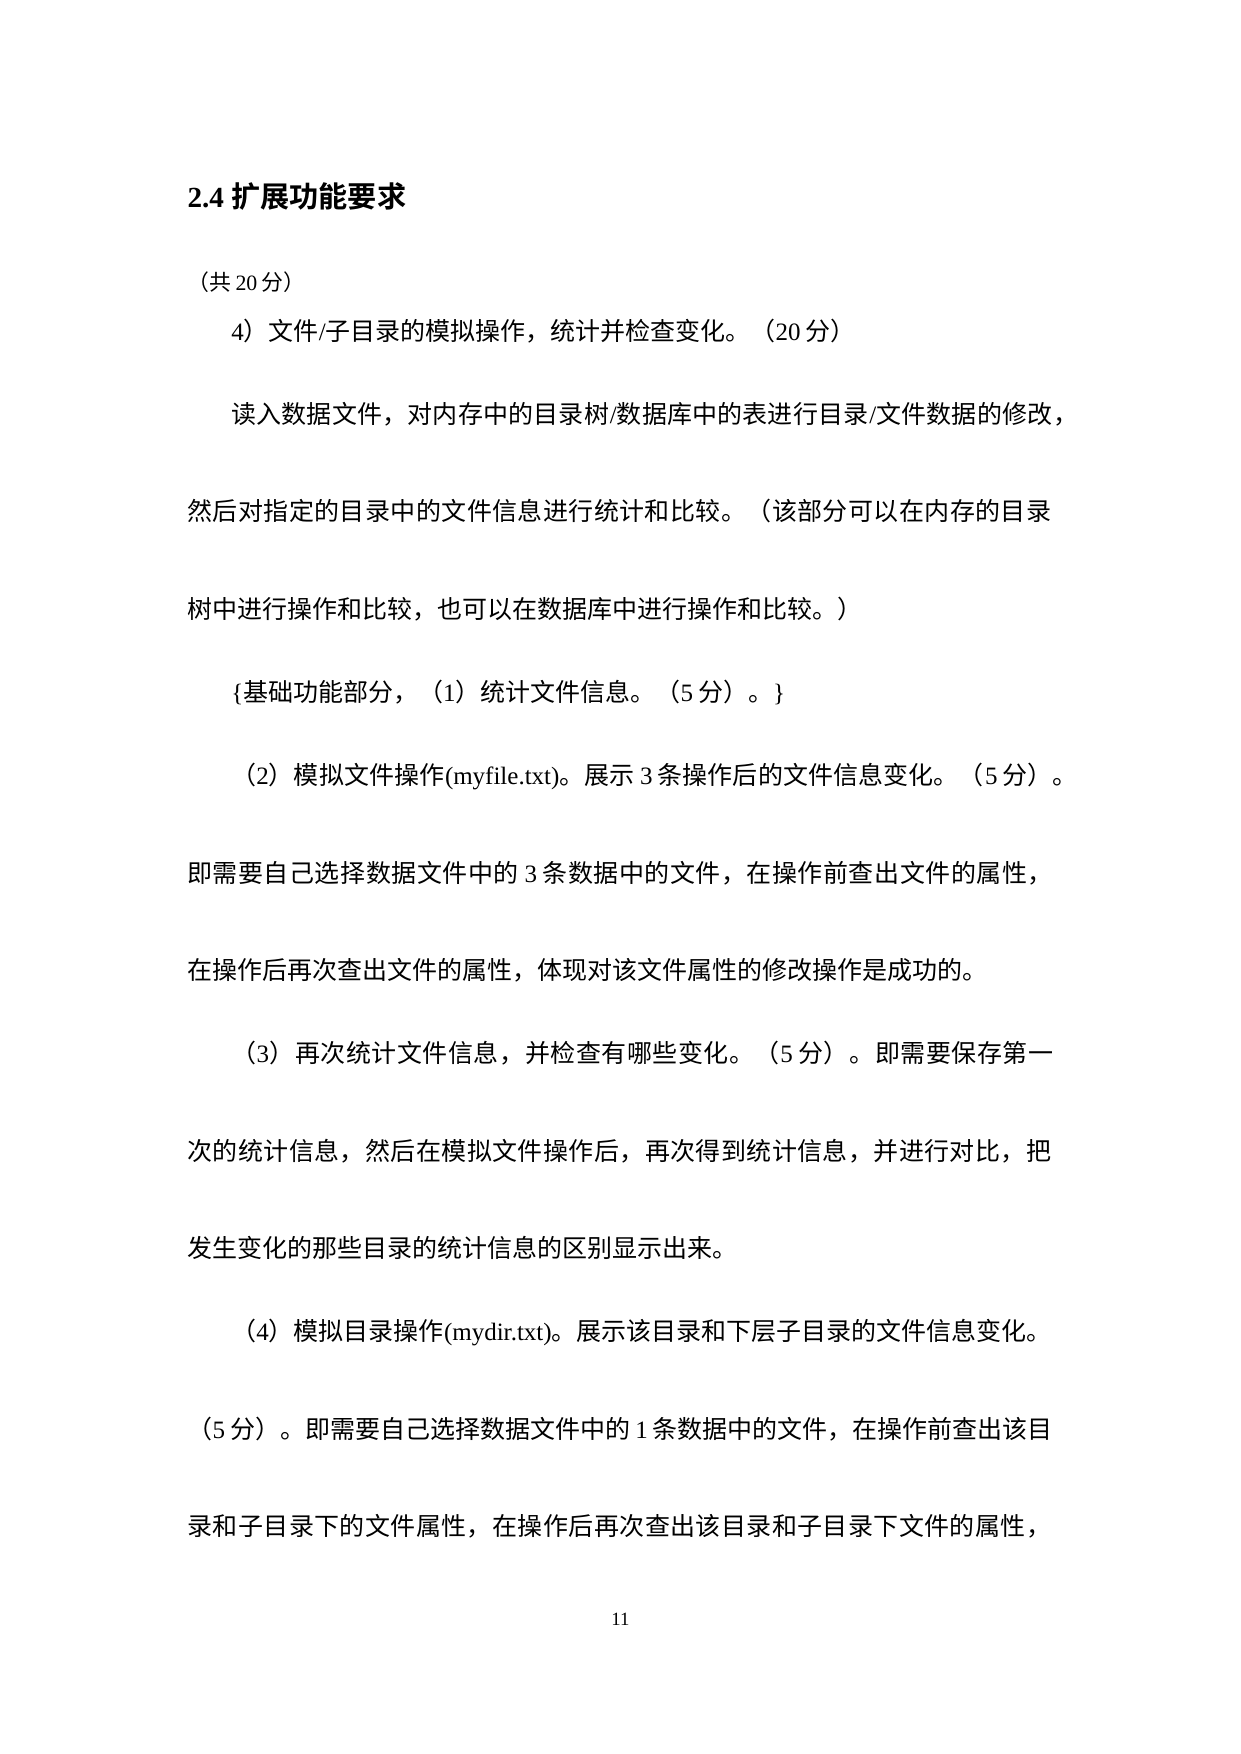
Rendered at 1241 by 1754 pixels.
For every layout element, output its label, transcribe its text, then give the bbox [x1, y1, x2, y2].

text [187, 1297, 1053, 1557]
text （共20分） [187, 264, 1053, 297]
text 4）文件/子目录的模拟操作，统计并检查变化。（20分） [187, 297, 1053, 362]
text {基础功能部分，（1）统计文件信息。（5分）。} [187, 658, 1053, 723]
text （3）再次统计文件信息，并检查有哪些变化。（5分）。即需要保存第一次的统计信息，然后在模拟文件操作后，再次得到统计信息，并进行对比，把发生变化的那些目录的统计信息的区别显示出来。 [187, 1019, 1053, 1279]
subtitle 2.4 扩展功能要求 [187, 162, 1053, 227]
text 读入数据文件，对内存中的目录树/数据库中的表进行目录/文件数据的修改，然后对指定的目录中的文件信息进行统计和比较。（该部分可以在内存的目录树中进行操作和比较，也可以在数据库中进行操作和比较。） [187, 380, 1053, 640]
text （2）模拟文件操作(myfile.txt)。展示3条操作后的文件信息变化。（5分）。即需要自己选择数据文件中的3条数据中的文件，在操作前查出文件的属性，在操作后再次查出文件的属性，体现对该文件属性的修改操作是成功的。 [187, 741, 1053, 1001]
